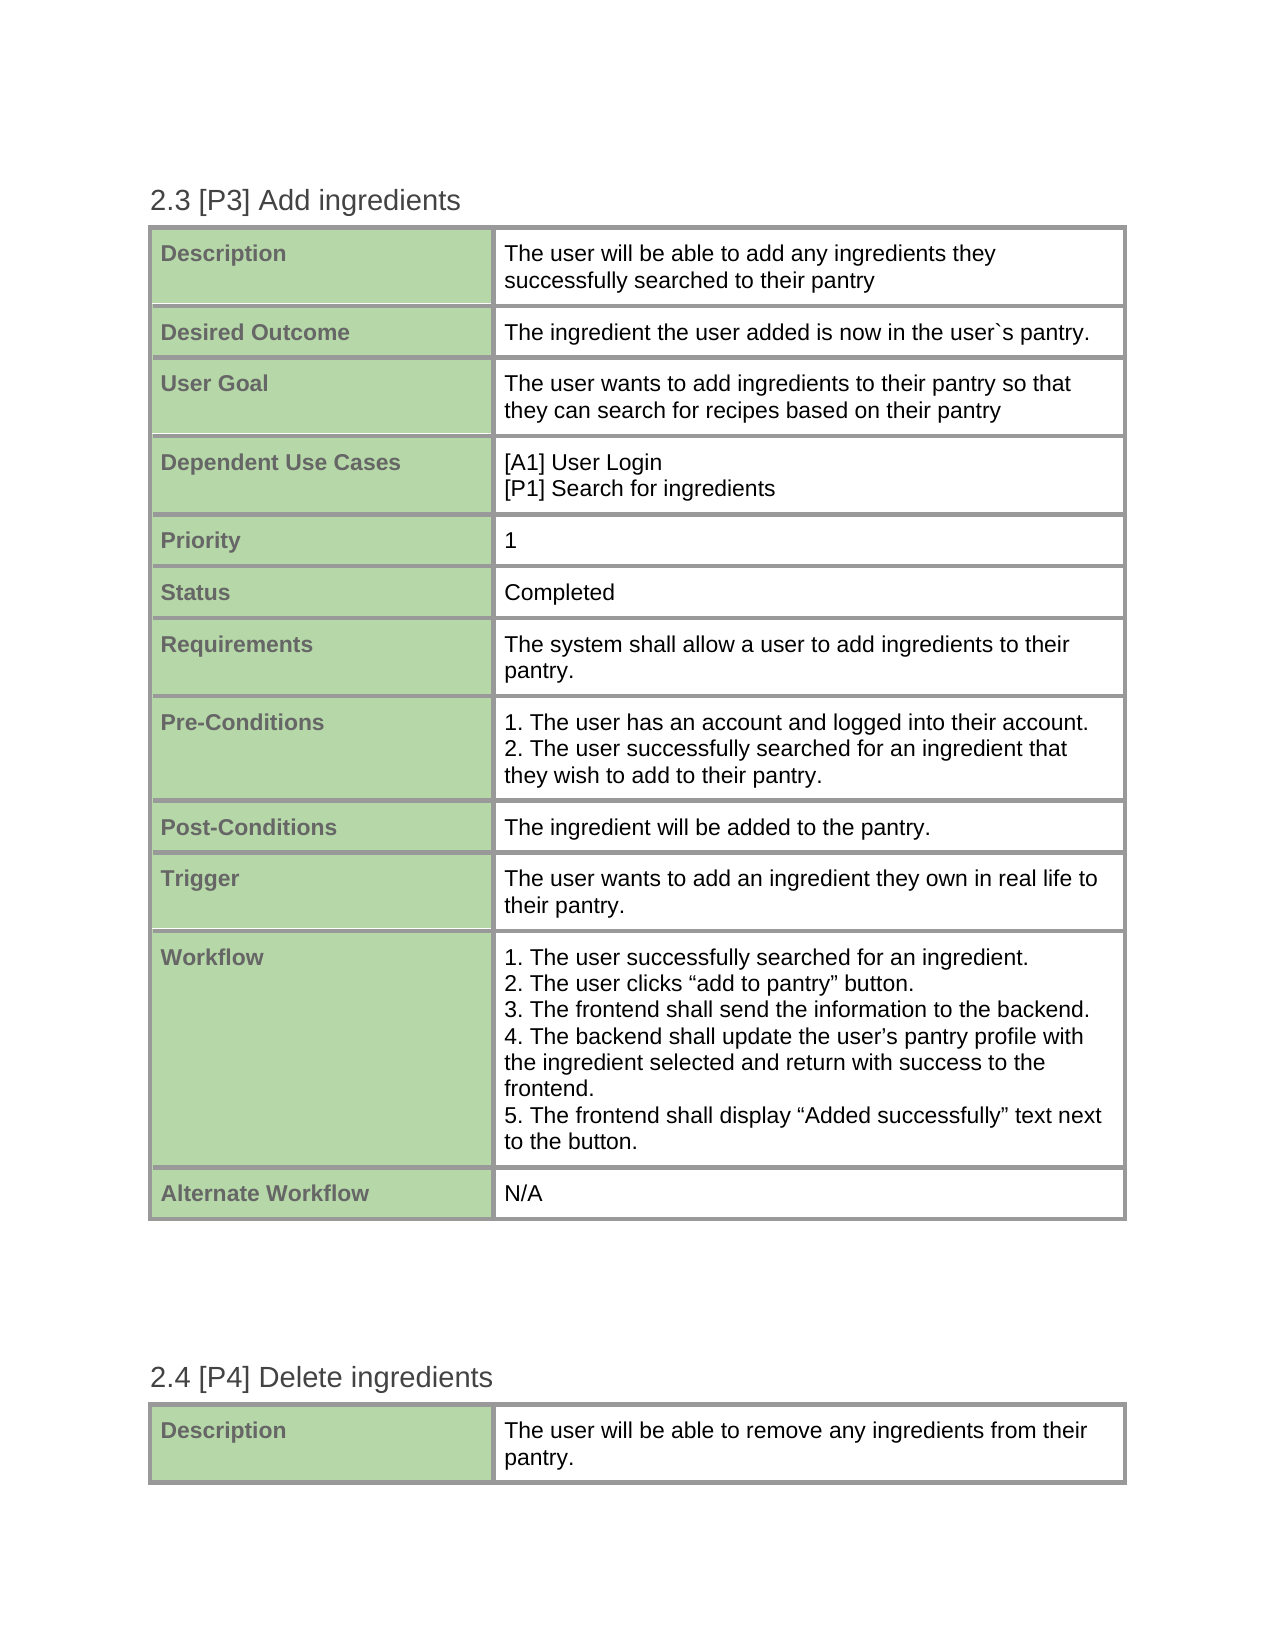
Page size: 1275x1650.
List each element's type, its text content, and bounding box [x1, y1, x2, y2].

subtitle 2.3 [P3] Add ingredients [150, 183, 1125, 217]
table_header The user will be able to add any ingredients they successfully searched to their pantry [496, 230, 1123, 303]
table_cell 1. The user has an account and logged into their account. 2. The user successfully searched for an ingredient that they wish to add to their pantry. [496, 698, 1123, 798]
table_header Description [152, 230, 491, 303]
table_cell Alternate Workflow [152, 1166, 491, 1217]
table_cell The user wants to add ingredients to their pantry so that they can search for recipes based on their pantry [496, 360, 1123, 433]
table_cell User Goal [152, 356, 491, 433]
table_cell 1 [496, 517, 1123, 564]
table_cell 1. The user successfully searched for an ingredient. 2. The user clicks “add to pantry” button. 3. The frontend shall send the information to the backend. 4. The backend shall update the user’s pantry profile with the ingredient selected and return with success to the frontend. 5. The frontend shall display “Added successfully” text next to the button. [496, 933, 1123, 1165]
table_cell The user wants to add an ingredient they own in real life to their pantry. [496, 855, 1123, 928]
table_cell Dependent Use Cases [152, 435, 491, 512]
table_header The user will be able to remove any ingredients from their pantry. [496, 1407, 1123, 1480]
table_cell N/A [496, 1170, 1123, 1217]
table_cell The system shall allow a user to add ingredients to their pantry. [496, 620, 1123, 694]
table_cell Requirements [152, 617, 491, 694]
table_cell [A1] User Login [P1] Search for ingredients [496, 438, 1123, 512]
table_header Description [152, 1407, 491, 1480]
table_cell The ingredient the user added is now in the user`s pantry. [496, 308, 1123, 355]
table_cell Post-Conditions [152, 799, 491, 850]
table_cell Pre-Conditions [152, 695, 491, 798]
table_cell Trigger [152, 851, 491, 928]
table_cell Desired Outcome [152, 305, 491, 355]
subtitle 2.4 [P4] Delete ingredients [150, 1360, 1125, 1394]
table_cell Priority [152, 513, 491, 564]
table_cell Completed [496, 568, 1123, 616]
table_cell Status [152, 565, 491, 616]
table_cell Workflow [152, 930, 491, 1165]
table_cell The ingredient will be added to the pantry. [496, 803, 1123, 850]
